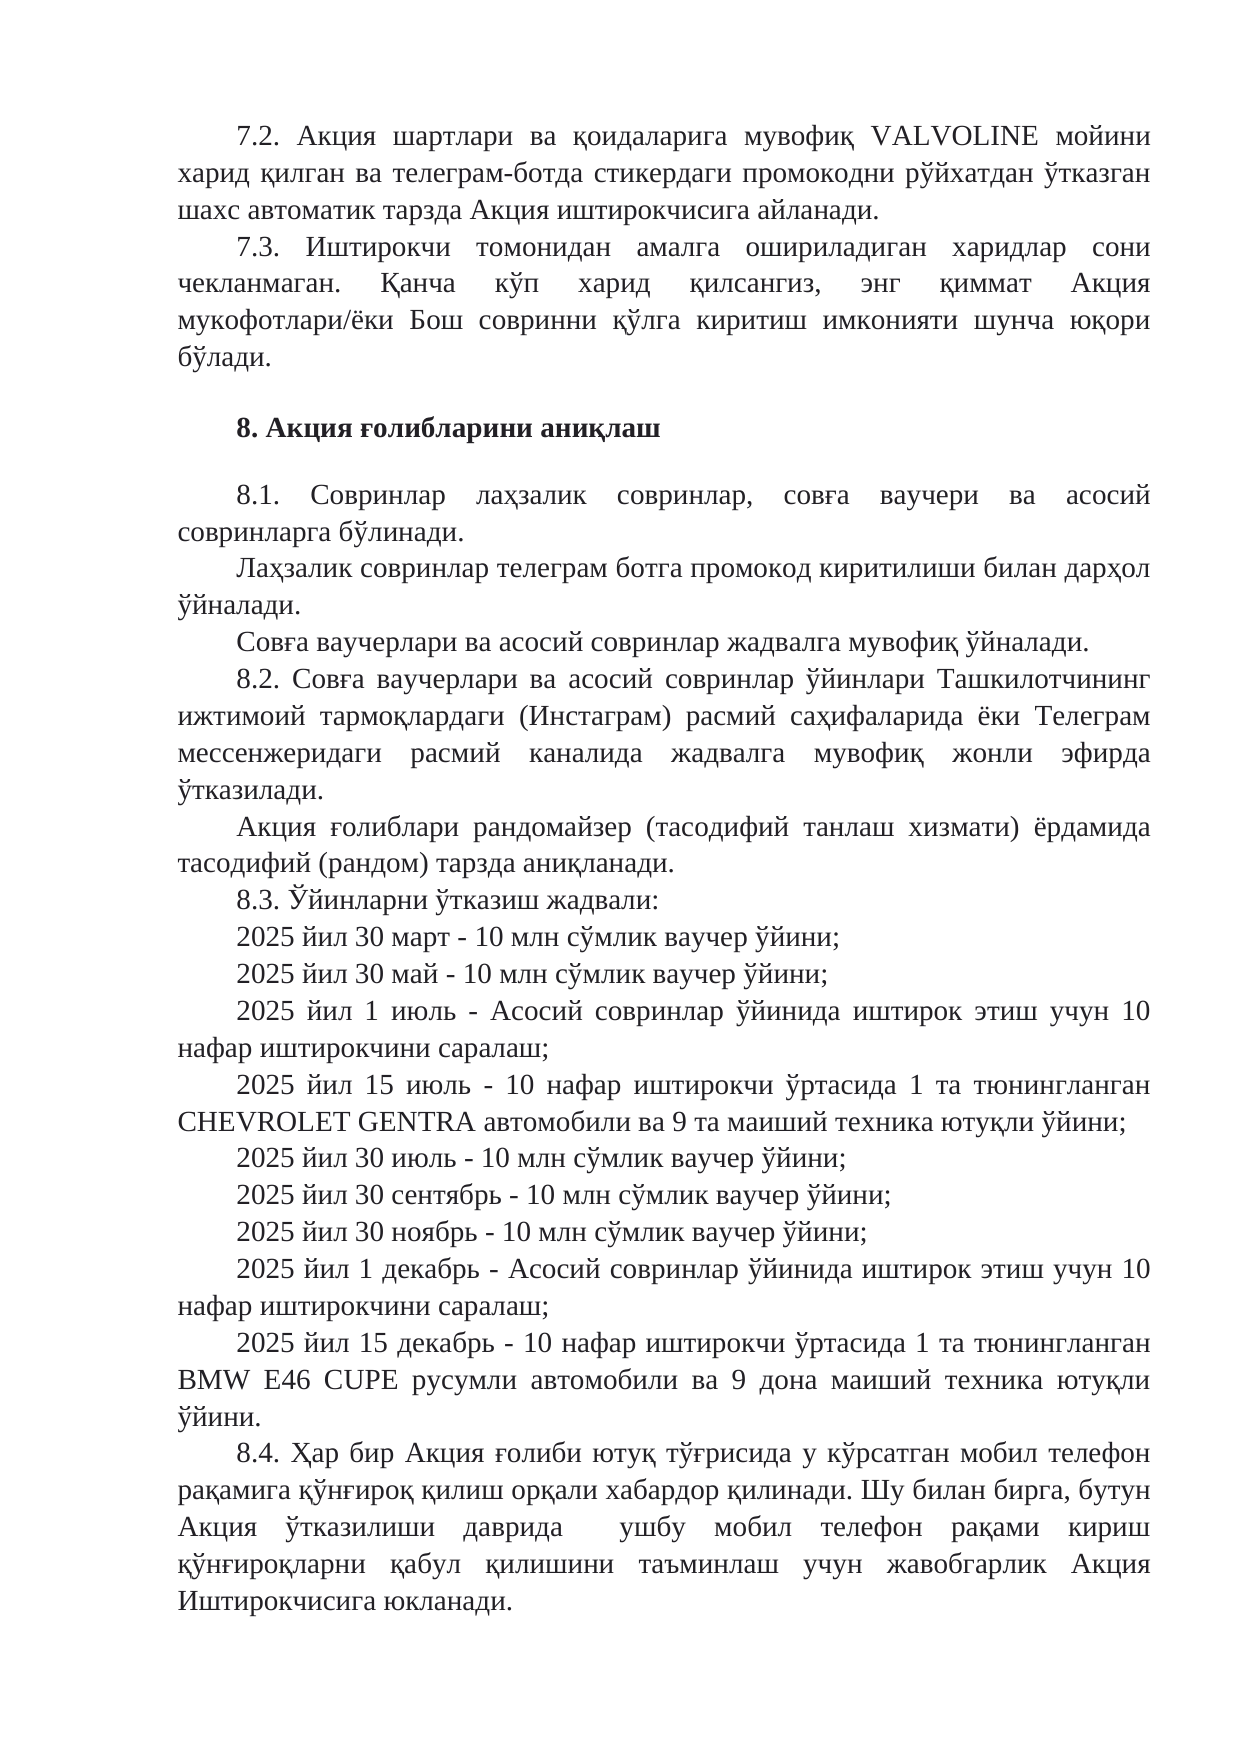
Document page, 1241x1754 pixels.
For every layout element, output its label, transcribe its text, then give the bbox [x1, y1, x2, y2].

text 2025 йил 30 сентябрь - 10 млн сўмлик ваучер ўйини; [177, 1177, 1152, 1211]
text 8. Акция ғолибларини аниқлаш [177, 410, 1152, 443]
text 2025 йил 15 декабрь - 10 нафар иштирокчи ўртасида 1 та тюнингланган BMW E46 CUPE русумли автомобили ва 9 дона маиший техника ютуқли ўйини. [177, 1325, 1152, 1432]
text 8.2. Совға ваучерлари ва асосий совринлар ўйинлари Ташкилотчининг ижтимоий тармоқлардаги (Инстаграм) расмий саҳифаларида ёки Телеграм мессенжеридаги расмий каналида жадвалга мувофиқ жонли эфирда ўтказилади. [177, 661, 1152, 805]
text 2025 йил 30 июль - 10 млн сўмлик ваучер ўйини; [177, 1141, 1152, 1174]
text 2025 йил 30 май - 10 млн сўмлик ваучер ўйини; [177, 956, 1152, 990]
text 7.2. Акция шартлари ва қоидаларига мувофиқ VALVOLINE мойини харид қилган ва телеграм-ботда стикердаги промокодни рўйхатдан ўтказган шахс автоматик тарзда Акция иштирокчисига айланади. [177, 118, 1152, 225]
text Совға ваучерлари ва асосий совринлар жадвалга мувофиқ ўйналади. [177, 624, 1152, 658]
text 2025 йил 1 декабрь - Асосий совринлар ўйинида иштирок этиш учун 10 нафар иштирокчини саралаш; [177, 1251, 1152, 1322]
text 2025 йил 1 июль - Асосий совринлар ўйинида иштирок этиш учун 10 нафар иштирокчини саралаш; [177, 993, 1152, 1063]
text 2025 йил 30 март - 10 млн сўмлик ваучер ўйини; [177, 919, 1152, 953]
text 2025 йил 15 июль - 10 нафар иштирокчи ўртасида 1 та тюнингланган CHEVROLET GENTRA автомобили ва 9 та маиший техника ютуқли ўйини; [177, 1067, 1152, 1137]
text Лаҳзалик совринлар телеграм ботга промокод киритилиши билан дарҳол ўйналади. [177, 551, 1152, 621]
text 8.3. Ўйинларни ўтказиш жадвали: [177, 882, 1152, 916]
text 8.4. Ҳар бир Акция ғолиби ютуқ тўғрисида у кўрсатган мобил телефон рақамига қўнғироқ қилиш орқали хабардор қилинади. Шу билан бирга, бутун Акция ўтказилиши даврида ушбу мобил телефон рақами кириш қўнғироқларни қабул қилишини таъминлаш учун жавобгарлик Акция Иштирокчисига юкланади. [177, 1436, 1152, 1617]
text Акция ғолиблари рандомайзер (тасодифий танлаш хизмати) ёрдамида тасодифий (рандом) тарзда аниқланади. [177, 809, 1152, 879]
text 8.1. Совринлар лаҳзалик совринлар, совға ваучери ва асосий совринларга бўлинади. [177, 477, 1152, 547]
text 2025 йил 30 ноябрь - 10 млн сўмлик ваучер ўйини; [177, 1214, 1152, 1248]
text 7.3. Иштирокчи томонидан амалга ошириладиган харидлар сони чекланмаган. Қанча кўп харид қилсангиз, энг қиммат Акция мукофотлари/ёки Бош совринни қўлга киритиш имконияти шунча юқори бўлади. [177, 229, 1152, 373]
